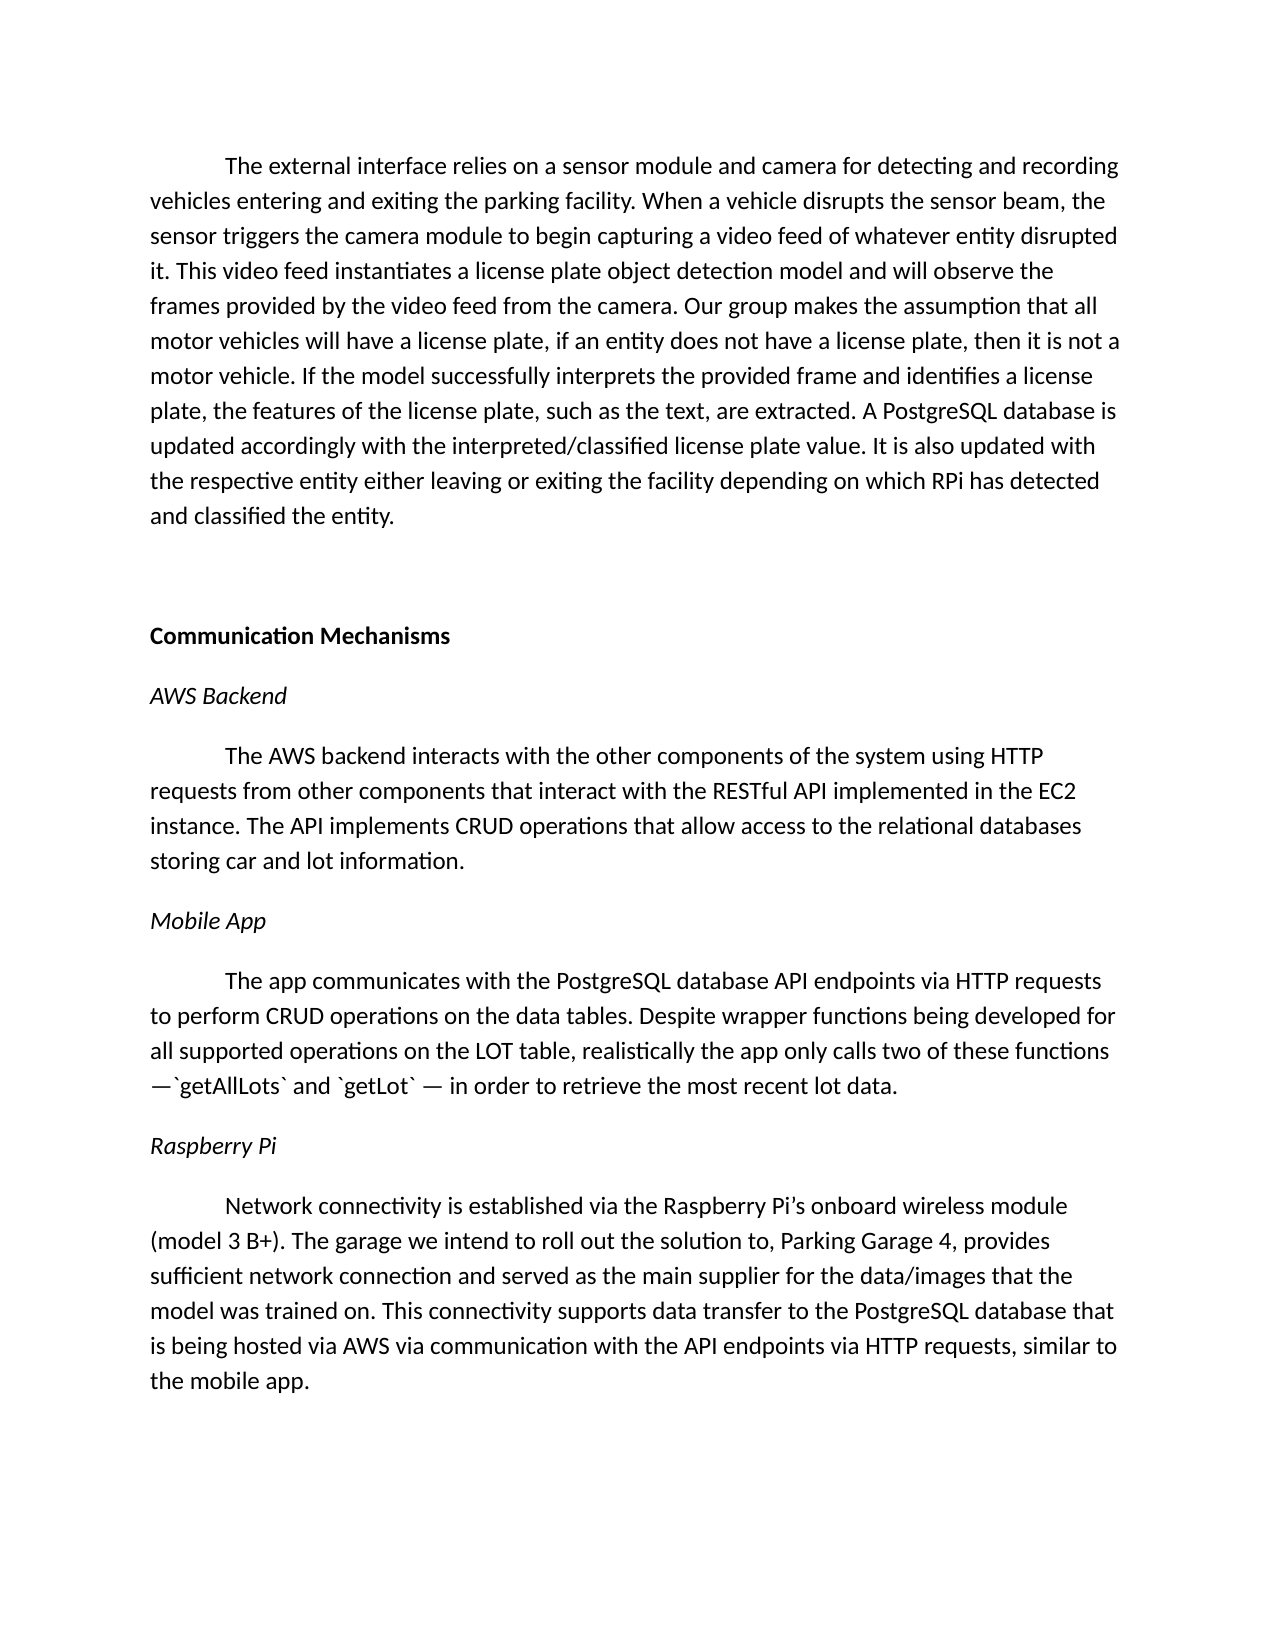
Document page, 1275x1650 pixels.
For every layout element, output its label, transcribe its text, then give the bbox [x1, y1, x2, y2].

text Mobile App [150, 905, 1125, 936]
text The app communicates with the PostgreSQL database API endpoints via HTTP requests to perform CRUD operations on the data tables. Despite wrapper functions being developed for all supported operations on the LOT table, realistically the app only calls two of these functions —`getAllLots` and `getLot` — in order to retrieve the most recent lot data. [150, 965, 1125, 1101]
text Raspberry Pi [150, 1130, 1125, 1161]
text AWS Backend [150, 680, 1125, 711]
text Network connectivity is established via the Raspberry Pi’s onboard wireless module (model 3 B+). The garage we intend to roll out the solution to, Parking Garage 4, provides sufficient network connection and served as the main supplier for the data/images that the model was trained on. This connectivity supports data transfer to the PostgreSQL database that is being hosted via AWS via communication with the API endpoints via HTTP requests, similar to the mobile app. [150, 1190, 1125, 1396]
text The AWS backend interacts with the other components of the system using HTTP requests from other components that interact with the RESTful API implemented in the EC2 instance. The API implements CRUD operations that allow access to the relational databases storing car and lot information. [150, 740, 1125, 876]
text The external interface relies on a sensor module and camera for detecting and recording vehicles entering and exiting the parking facility. When a vehicle disrupts the sensor beam, the sensor triggers the camera module to begin capturing a video feed of whatever entity disrupted it. This video feed instantiates a license plate object detection model and will observe the frames provided by the video feed from the camera. Our group makes the assumption that all motor vehicles will have a license plate, if an entity does not have a license plate, then it is not a motor vehicle. If the model successfully interprets the provided frame and identifies a license plate, the features of the license plate, such as the text, are extracted. A PostgreSQL database is updated accordingly with the interpreted/classified license plate value. It is also updated with the respective entity either leaving or exiting the facility depending on which RPi has detected and classified the entity. [150, 150, 1125, 531]
text Communication Mechanisms [150, 620, 1125, 651]
